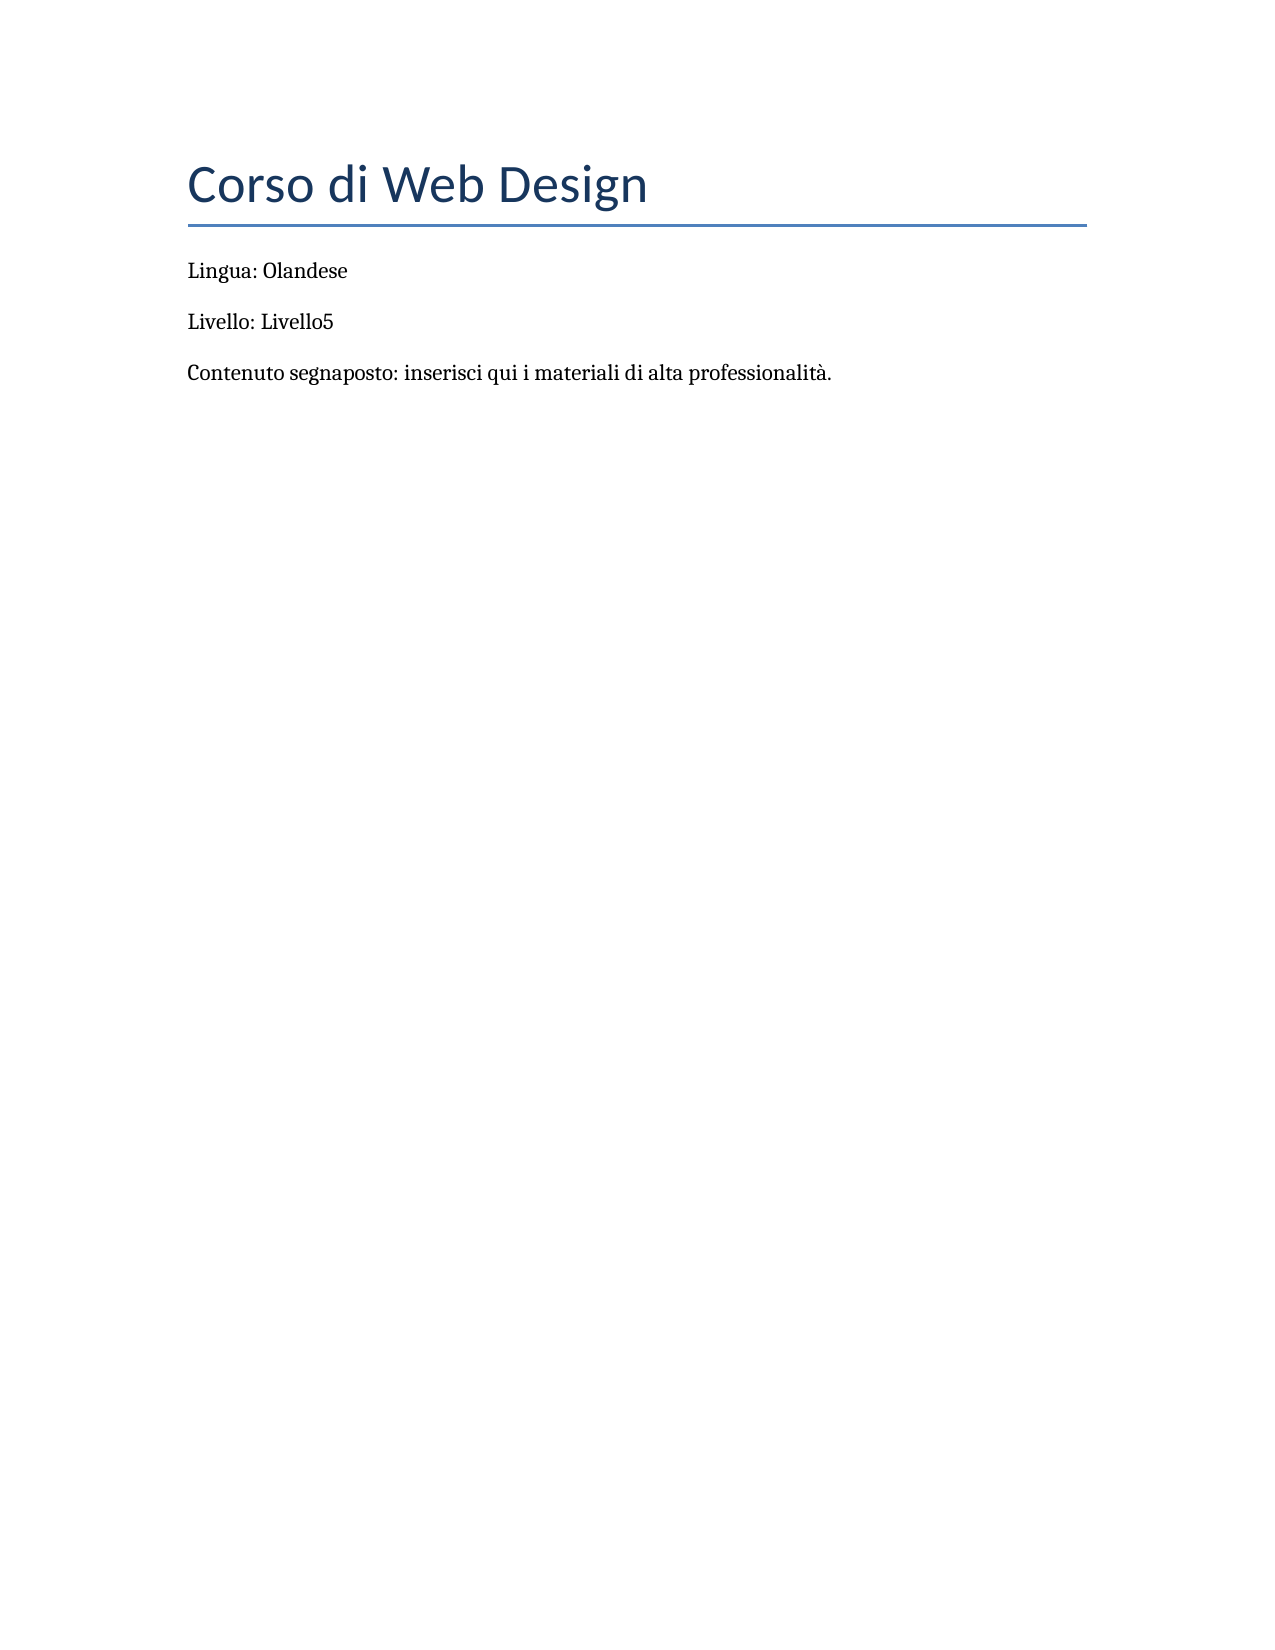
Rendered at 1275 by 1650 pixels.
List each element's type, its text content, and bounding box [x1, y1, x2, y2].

text Livello: Livello5 [187, 309, 1087, 335]
title Corso di Web Design [187, 150, 1087, 227]
text Contenuto segnaposto: inserisci qui i materiali di alta professionalità. [187, 360, 1087, 386]
text Lingua: Olandese [187, 258, 1087, 284]
